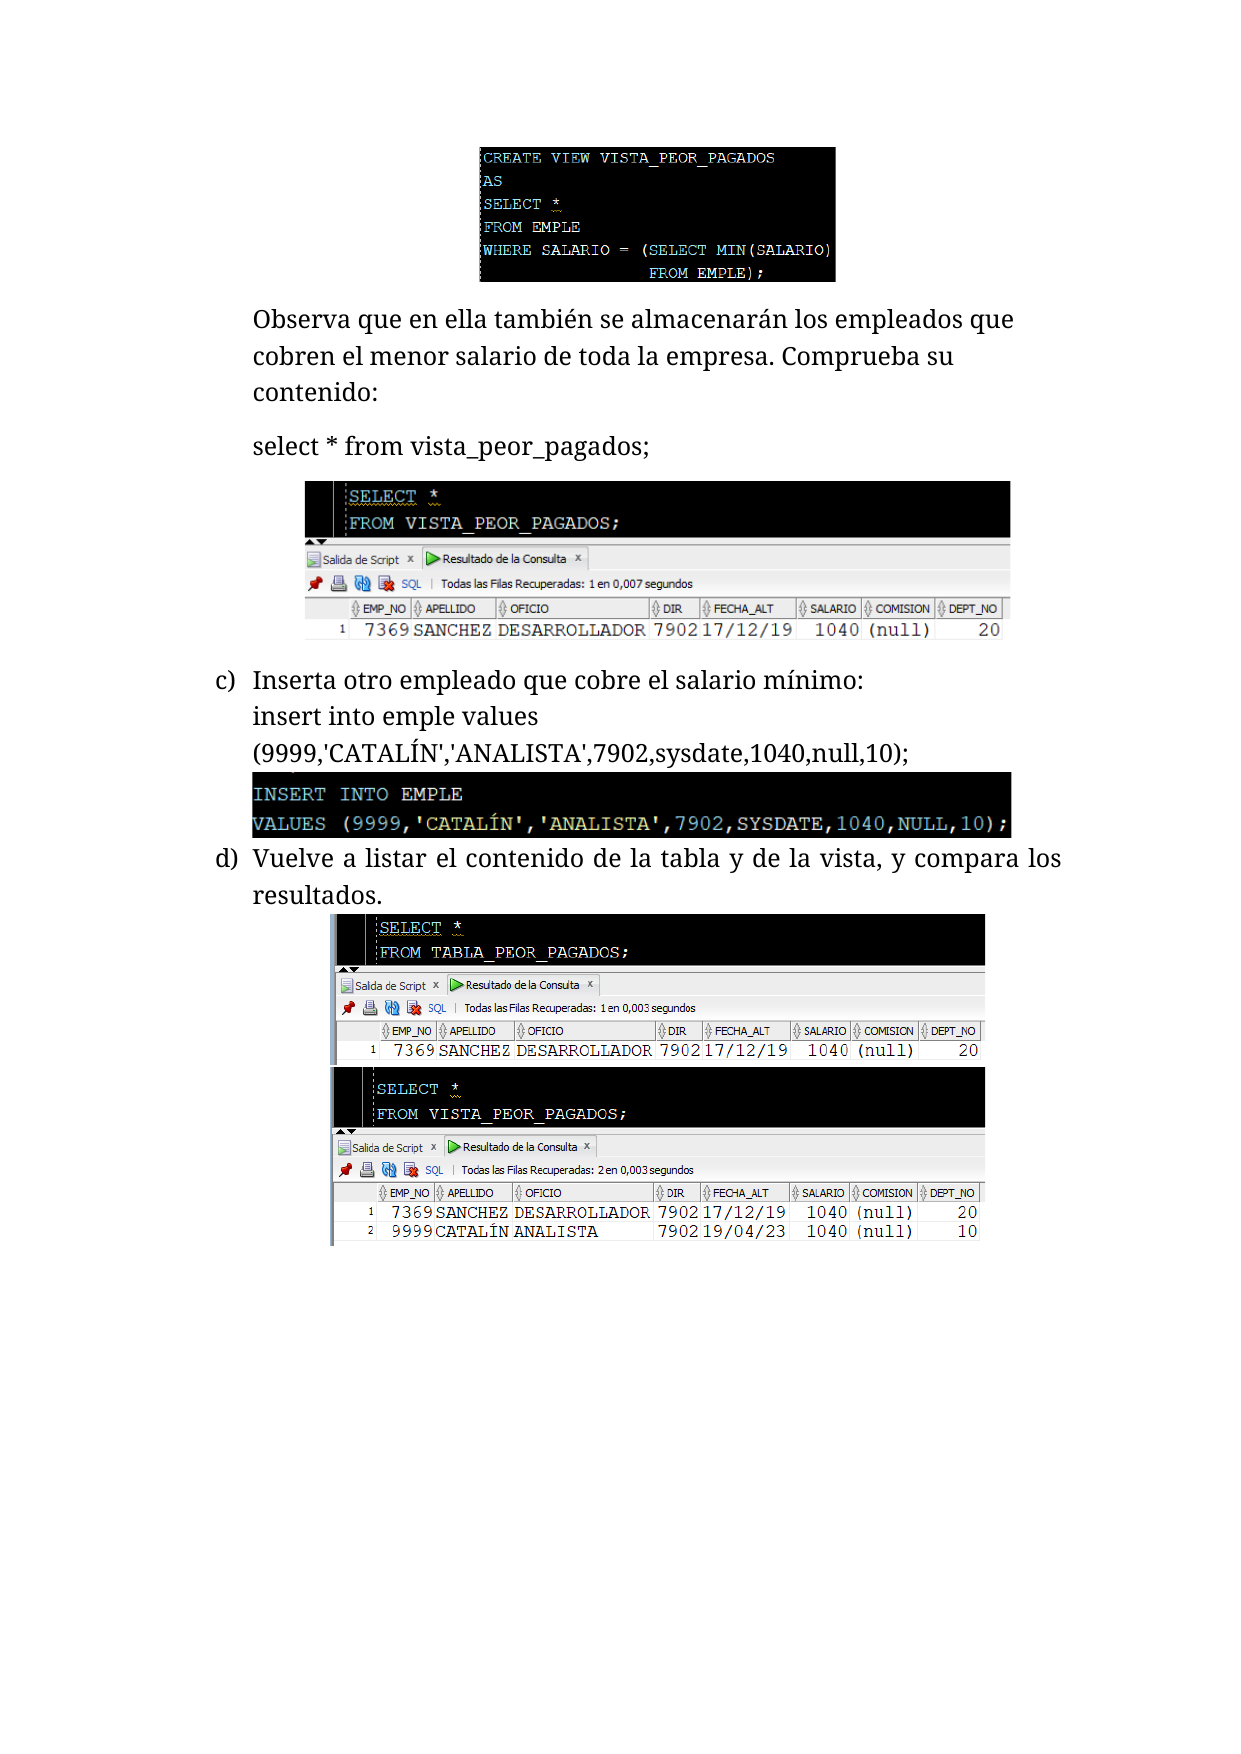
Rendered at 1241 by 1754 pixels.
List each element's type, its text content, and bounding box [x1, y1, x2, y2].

picture [479, 147, 836, 282]
picture [252, 772, 1012, 838]
text Observa que en ella también se almacenarán los empleados que cobren el menor salario de toda la empresa. Comprueba su contenido: [252, 301, 1063, 409]
text select * from vista_peor_pagados; [252, 428, 1063, 462]
picture [304, 481, 1011, 643]
list insert into emple values (9999,'CATALÍN','ANALISTA',7902,sysdate,1040,null,10); [252, 699, 1063, 770]
list Vuelve a listar el contenido de la tabla y de la vista, y compara los resultados. [215, 841, 1063, 912]
list Inserta otro empleado que cobre el salario mínimo: [215, 662, 1063, 696]
picture [330, 914, 986, 1065]
picture [330, 1067, 986, 1246]
